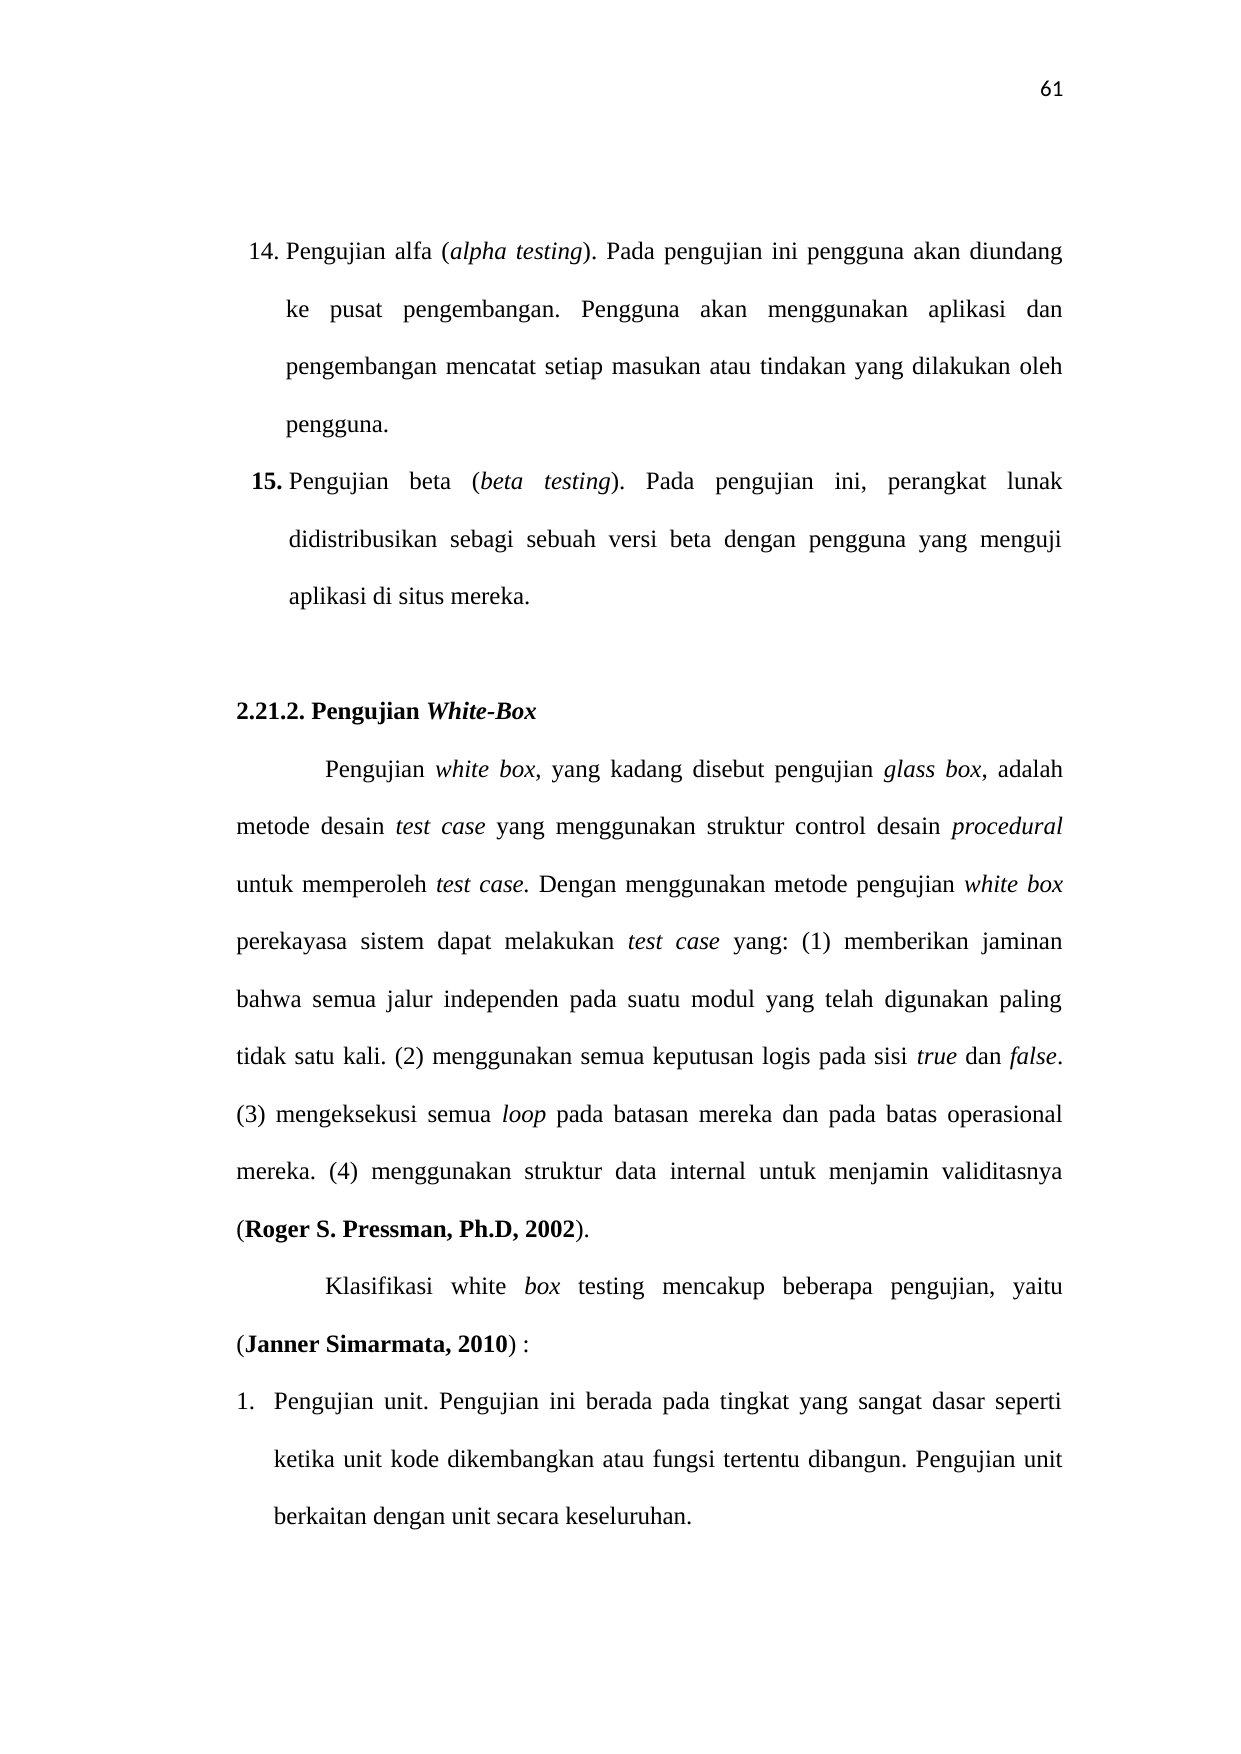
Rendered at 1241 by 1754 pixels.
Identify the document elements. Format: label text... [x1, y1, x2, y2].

list Pengujian unit. Pengujian ini berada pada tingkat yang sangat dasar seperti ketika unit kode dikembangkan atau fungsi tertentu dibangun. Pengujian unit berkaitan dengan unit secara keseluruhan. [236, 1386, 1063, 1530]
list Klasifikasi white box testing mencakup beberapa pengujian, yaitu (Janner Simarmata, 2010) : [236, 1271, 1063, 1357]
list Pengujian White-Box [236, 696, 1063, 725]
list Pengujian beta (beta testing). Pada pengujian ini, perangkat lunak didistribusikan sebagi sebuah versi beta dengan pengguna yang menguji aplikasi di situs mereka. [251, 466, 1063, 610]
list Pengujian alfa (alpha testing). Pada pengujian ini pengguna akan diundang ke pusat pengembangan. Pengguna akan menggunakan aplikasi dan pengembangan mencatat setiap masukan atau tindakan yang dilakukan oleh pengguna. [248, 236, 1063, 437]
list Pengujian white box, yang kadang disebut pengujian glass box, adalah metode desain test case yang menggunakan struktur control desain procedural untuk memperoleh test case. Dengan menggunakan metode pengujian white box perekayasa sistem dapat melakukan test case yang: (1) memberikan jaminan bahwa semua jalur independen pada suatu modul yang telah digunakan paling tidak satu kali. (2) menggunakan semua keputusan logis pada sisi true dan false. (3) mengeksekusi semua loop pada batasan mereka dan pada batas operasional mereka. (4) menggunakan struktur data internal untuk menjamin validitasnya (Roger S. Pressman, Ph.D, 2002). [236, 754, 1063, 1242]
